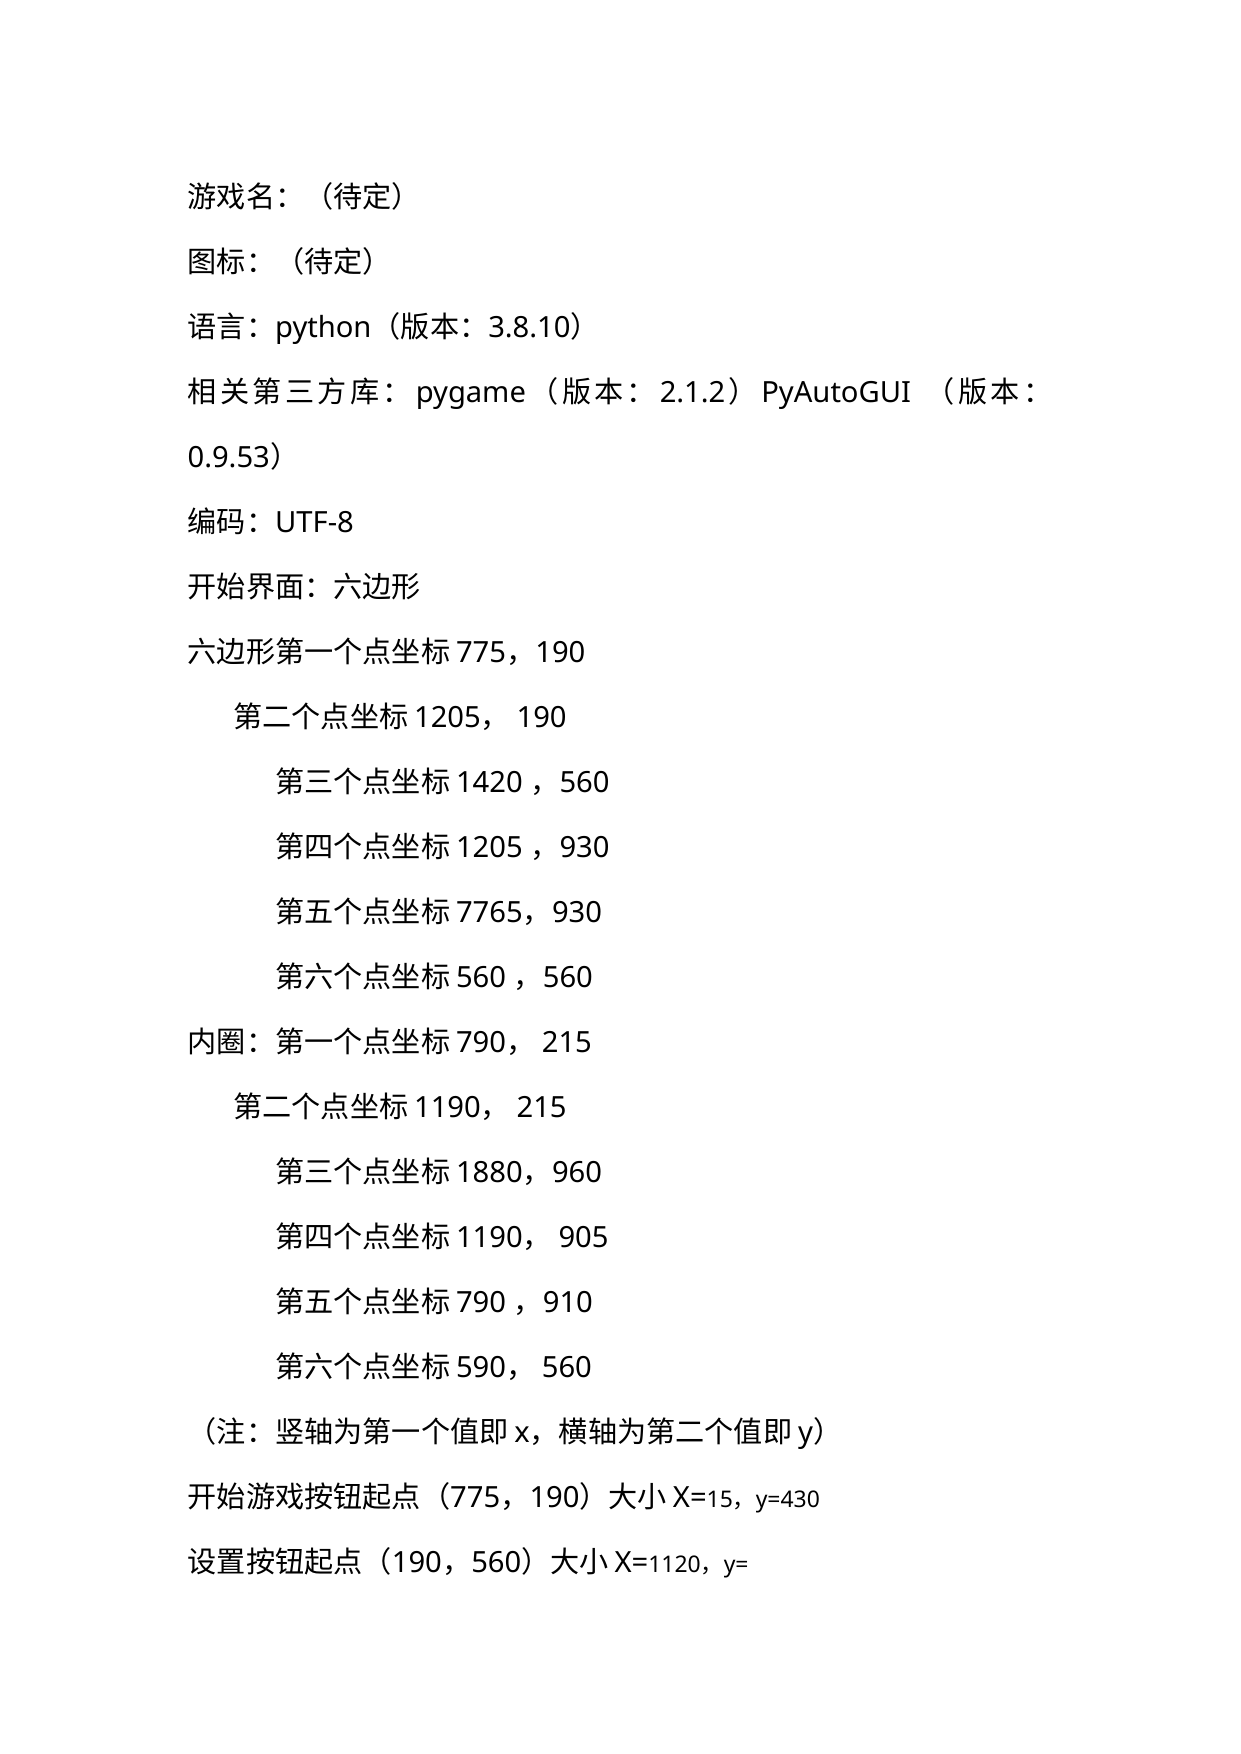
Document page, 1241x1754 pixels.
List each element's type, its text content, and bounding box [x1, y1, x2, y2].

text 内圈：第一个点坐标790， 215 [187, 1007, 1053, 1072]
text 游戏名：（待定） [187, 162, 1053, 227]
text 第六个点坐标590， 560 [231, 1332, 1053, 1397]
text 语言：python（版本：3.8.10） [187, 292, 1053, 357]
text 图标：（待定） [187, 227, 1053, 292]
text 第三个点坐标1420 ，560 [187, 747, 1053, 812]
text 第四个点坐标1190， 905 [187, 1202, 1053, 1267]
text 第六个点坐标560 ，560 [231, 942, 1053, 1007]
text 第五个点坐标790 ，910 [231, 1267, 1053, 1332]
text 第四个点坐标1205 ，930 [187, 812, 1053, 877]
text 开始界面：六边形 [187, 552, 1053, 617]
text 开始游戏按钮起点（775，190）大小X=15，y=430 [187, 1462, 1053, 1527]
text 第五个点坐标7765，930 [231, 877, 1053, 942]
text 第二个点坐标1190， 215 [187, 1072, 1053, 1137]
text 第三个点坐标1880，960 [187, 1137, 1053, 1202]
text （注：竖轴为第一个值即x，横轴为第二个值即y） [187, 1397, 1053, 1462]
text 设置按钮起点（190，560）大小X=1120，y= [187, 1527, 1053, 1592]
text 编码：UTF-8 [187, 487, 1053, 552]
text 相关第三方库：pygame（版本：2.1.2）PyAutoGUI （版本： 0.9.53） [187, 357, 1053, 487]
text 六边形第一个点坐标775，190 [187, 617, 1053, 682]
text 第二个点坐标1205， 190 [187, 682, 1053, 747]
